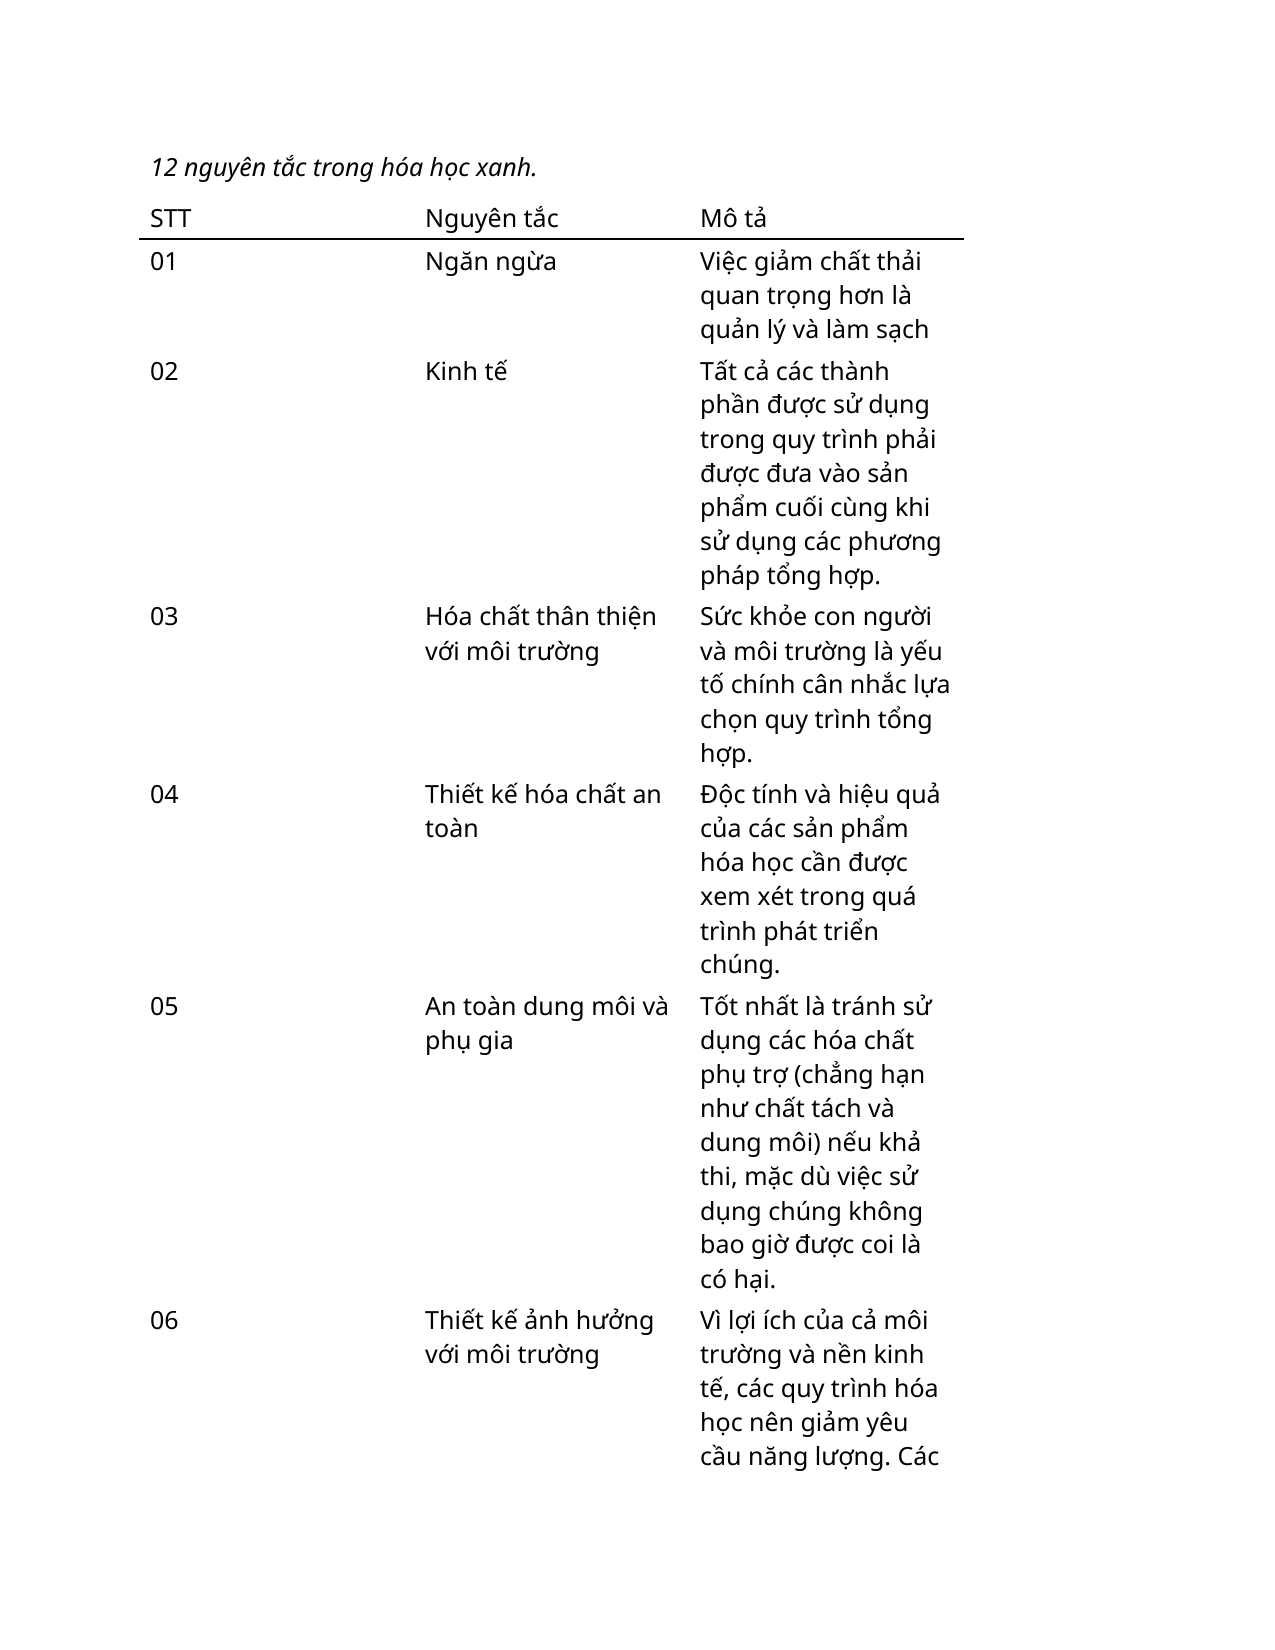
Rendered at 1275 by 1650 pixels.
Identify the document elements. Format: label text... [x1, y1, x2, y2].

table_cell Hóa chất thân thiện với môi trường [414, 595, 689, 773]
table_cell 02 [139, 349, 414, 595]
table_cell 03 [139, 595, 414, 773]
table_cell An toàn dung môi và phụ gia [414, 985, 689, 1299]
table_header Nguyên tắc [414, 197, 689, 238]
table_cell Thiết kế ảnh hưởng với môi trường [414, 1299, 689, 1473]
table_header Mô tả [689, 197, 964, 238]
table_cell Tất cả các thành phần được sử dụng trong quy trình phải được đưa vào sản phẩm cuối cùng khi sử dụng các phương pháp tổng hợp. [689, 349, 964, 595]
text 12 nguyên tắc trong hóa học xanh. [150, 150, 1125, 184]
table_cell Độc tính và hiệu quả của các sản phẩm hóa học cần được xem xét trong quá trình phát triển chúng. [689, 773, 964, 985]
table_cell Ngăn ngừa [414, 240, 689, 349]
table_cell Việc giảm chất thải quan trọng hơn là quản lý và làm sạch [689, 240, 964, 349]
table_cell Sức khỏe con người và môi trường là yếu tố chính cân nhắc lựa chọn quy trình tổng hợp. [689, 595, 964, 773]
table_cell Tốt nhất là tránh sử dụng các hóa chất phụ trợ (chẳng hạn như chất tách và dung môi) nếu khả thi, mặc dù việc sử dụng chúng không bao giờ được coi là có hại. [689, 985, 964, 1299]
table_cell 06 [139, 1299, 414, 1473]
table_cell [689, 1299, 964, 1473]
table_cell 05 [139, 985, 414, 1299]
table_cell 01 [139, 240, 414, 349]
table_header STT [139, 197, 414, 238]
table_cell 04 [139, 773, 414, 985]
table_cell Kinh tế [414, 349, 689, 595]
table_cell Thiết kế hóa chất an toàn [414, 773, 689, 985]
